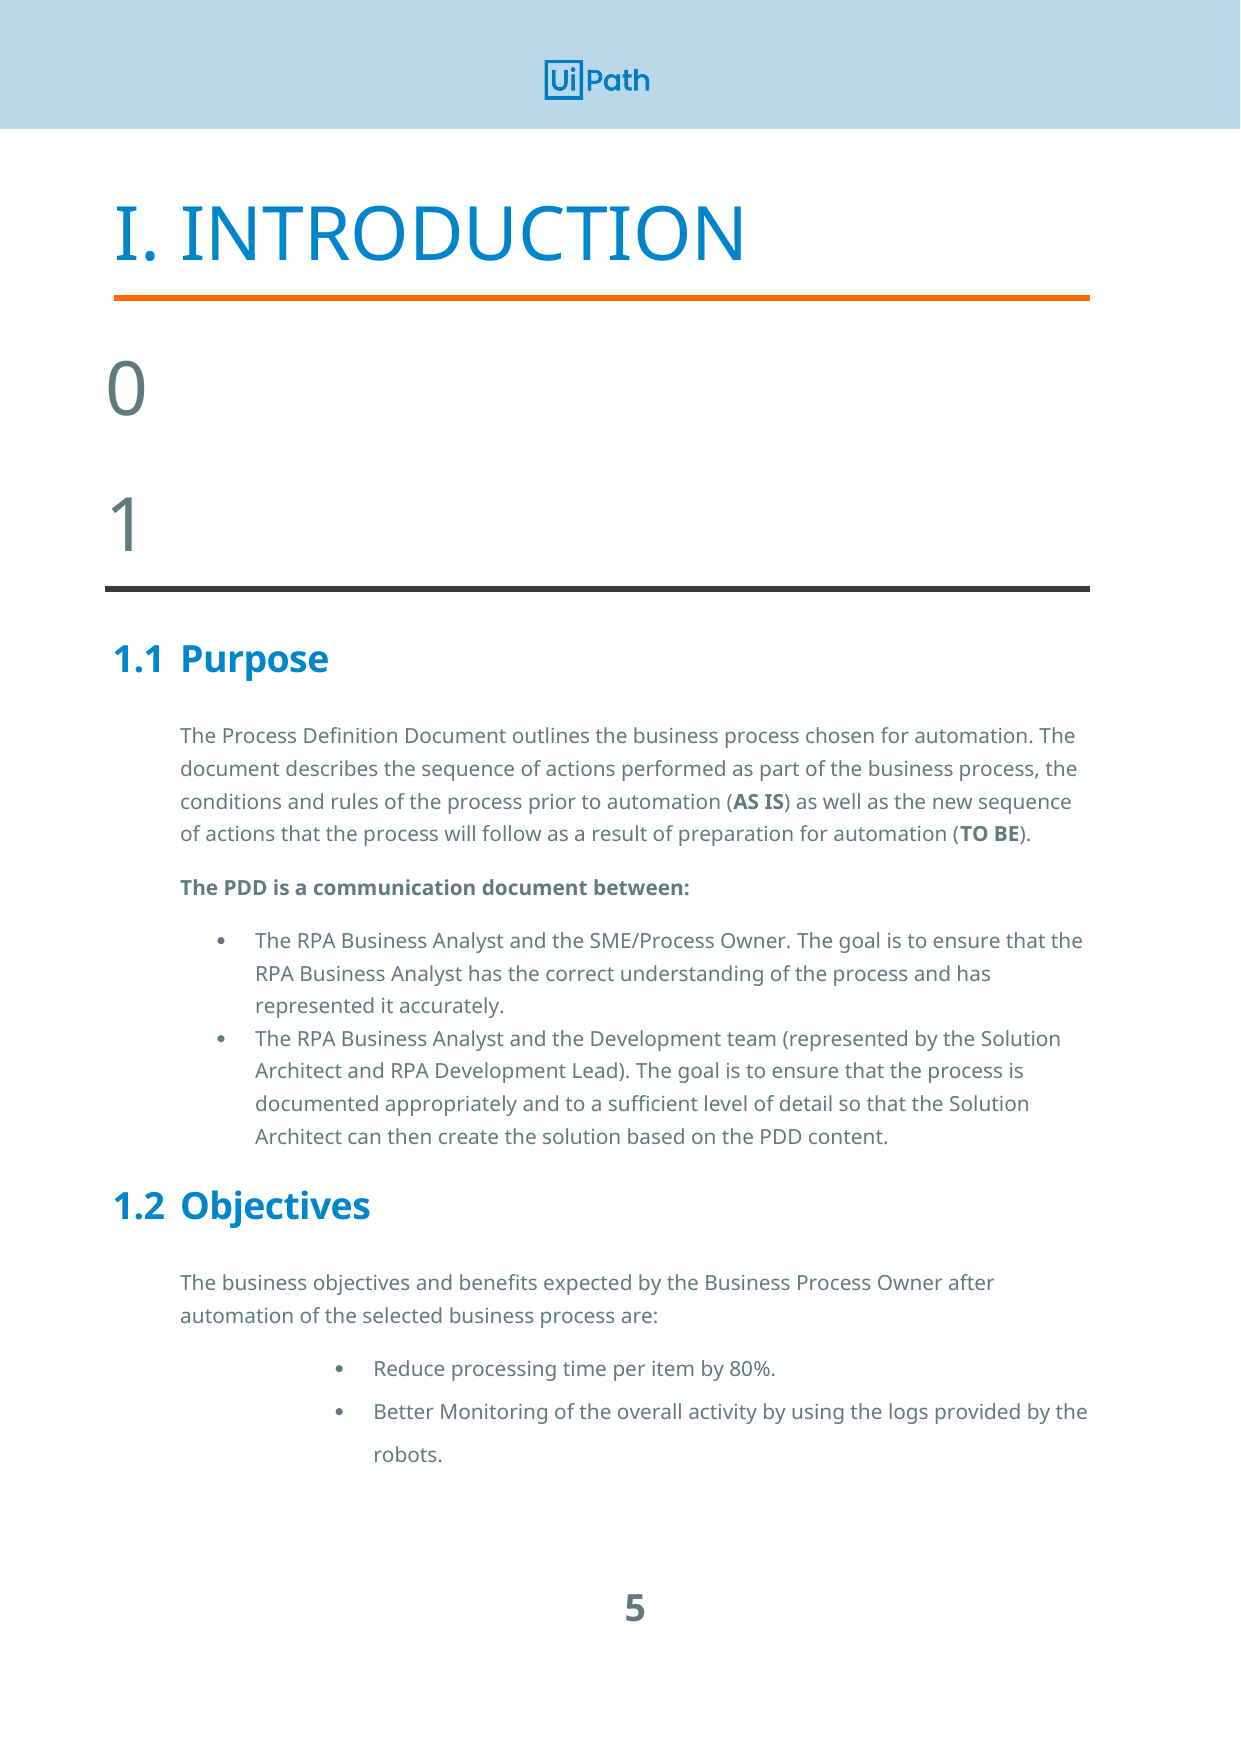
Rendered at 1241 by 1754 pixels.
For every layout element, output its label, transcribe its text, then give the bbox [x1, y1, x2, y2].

list The RPA Business Analyst and the SME/Process Owner. The goal is to ensure that the RPA Business Analyst has the correct understanding of the process and has represented it accurately. [217, 926, 1090, 1020]
list The RPA Business Analyst and the Development team (represented by the Solution Architect and RPA Development Lead). The goal is to ensure that the process is documented appropriately and to a sufficient level of detail so that the Solution Architect can then create the solution based on the PDD content. [217, 1024, 1090, 1150]
subtitle Objectives [112, 1179, 1090, 1231]
subtitle Purpose [112, 632, 1090, 683]
list Reduce processing time per item by 80%. [336, 1354, 1090, 1383]
text The business objectives and benefits expected by the Business Process Owner after automation of the selected business process are: [180, 1268, 1090, 1329]
text The Process Definition Document outlines the business process chosen for automation. The document describes the sequence of actions performed as part of the business process, the conditions and rules of the process prior to automation (AS IS) as well as the new sequence of actions that the process will follow as a result of preparation for automation (TO BE). [180, 722, 1090, 848]
list Better Monitoring of the overall activity by using the logs provided by the robots. [336, 1397, 1090, 1468]
text The PDD is a communication document between: [180, 873, 1090, 901]
subtitle INTRODUCTION [114, 180, 1090, 295]
picture [544, 60, 651, 100]
